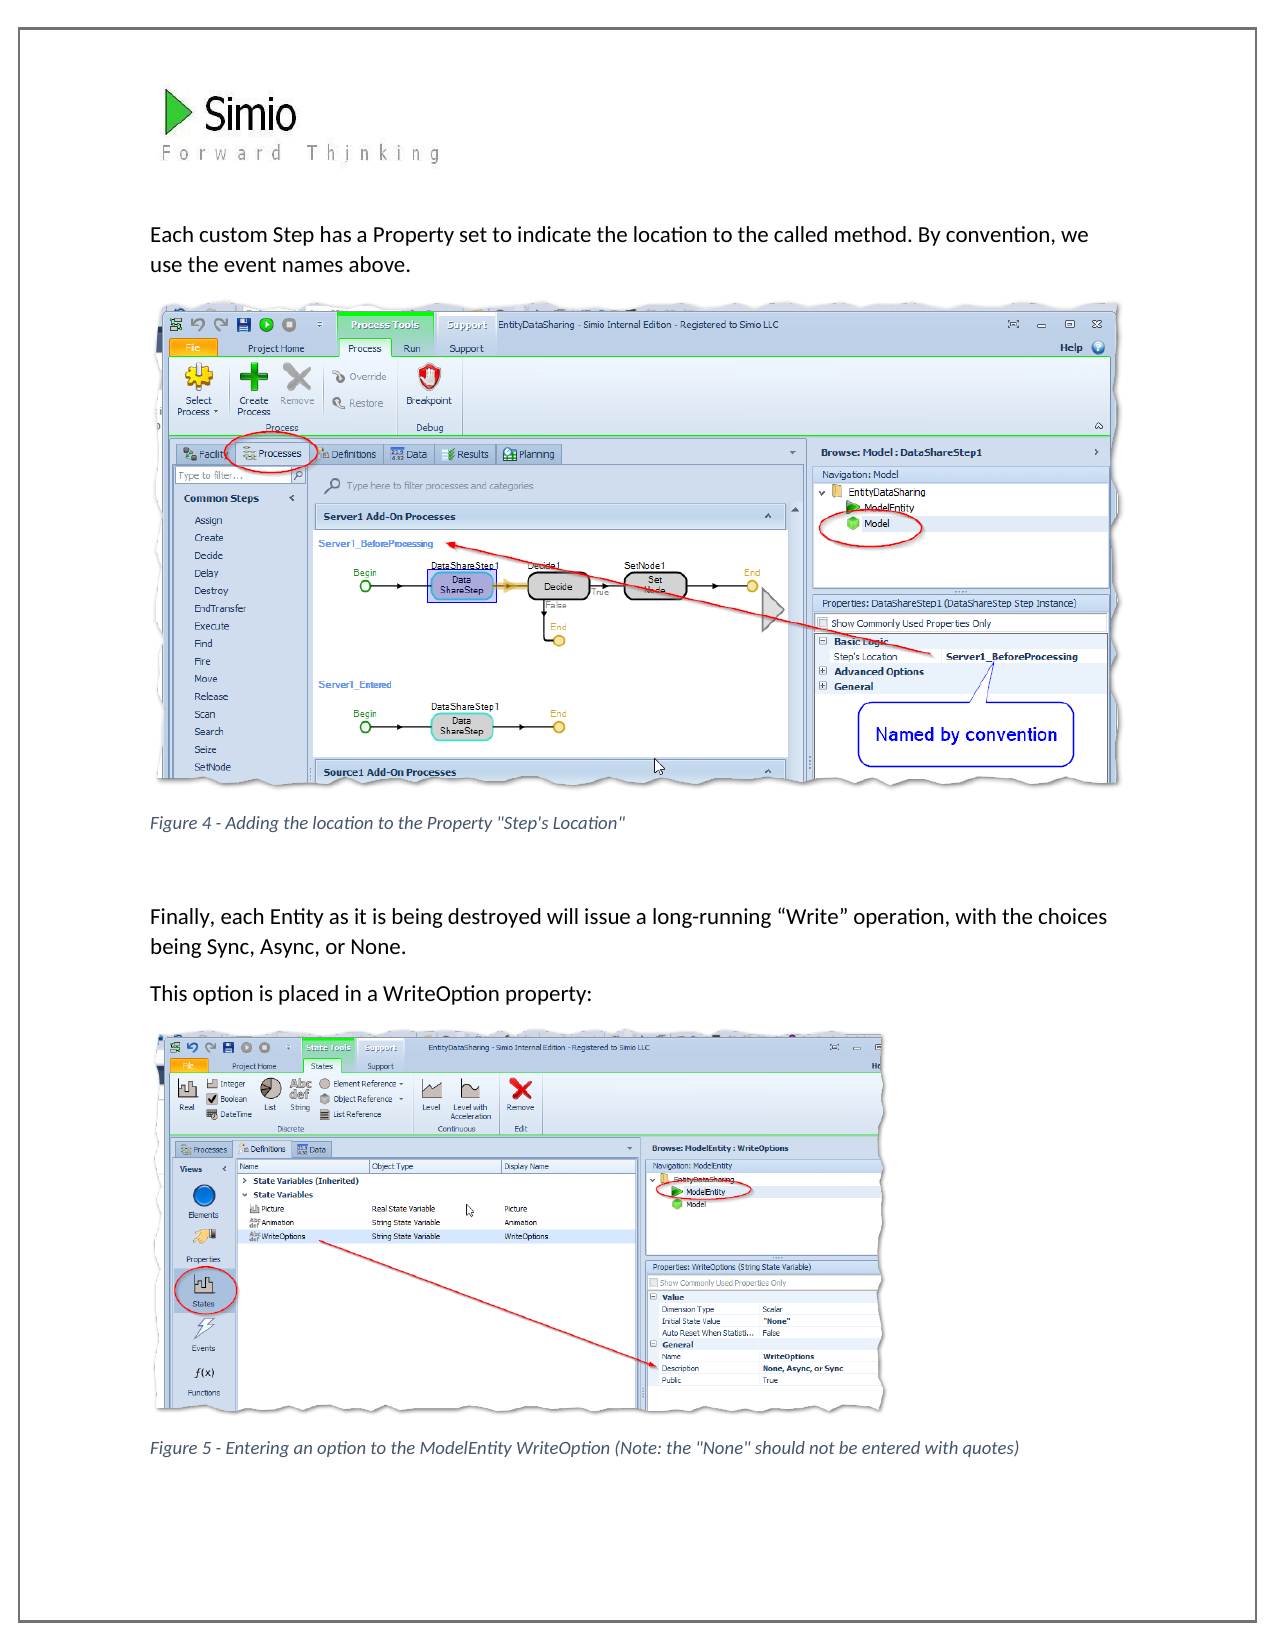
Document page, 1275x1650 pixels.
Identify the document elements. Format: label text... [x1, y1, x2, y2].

text Finally, each Entity as it is being destroyed will issue a long-running “Write” operation, with the choices being Sync, Async, or None. [150, 902, 1125, 960]
text Figure 4 - Adding the location to the Property "Step's Location" [150, 811, 1125, 834]
text This option is placed in a WriteOption property: [150, 979, 1125, 1007]
text Figure 5 - Entering an option to the ModelEntity WriteOption (Note: the "None" should not be entered with quotes) [150, 1436, 1125, 1459]
text Each custom Step has a Property set to indicate the location to the called method. By convention, we use the event names above. [150, 220, 1125, 278]
picture [150, 297, 1125, 793]
picture [150, 1025, 890, 1418]
picture [150, 75, 449, 173]
